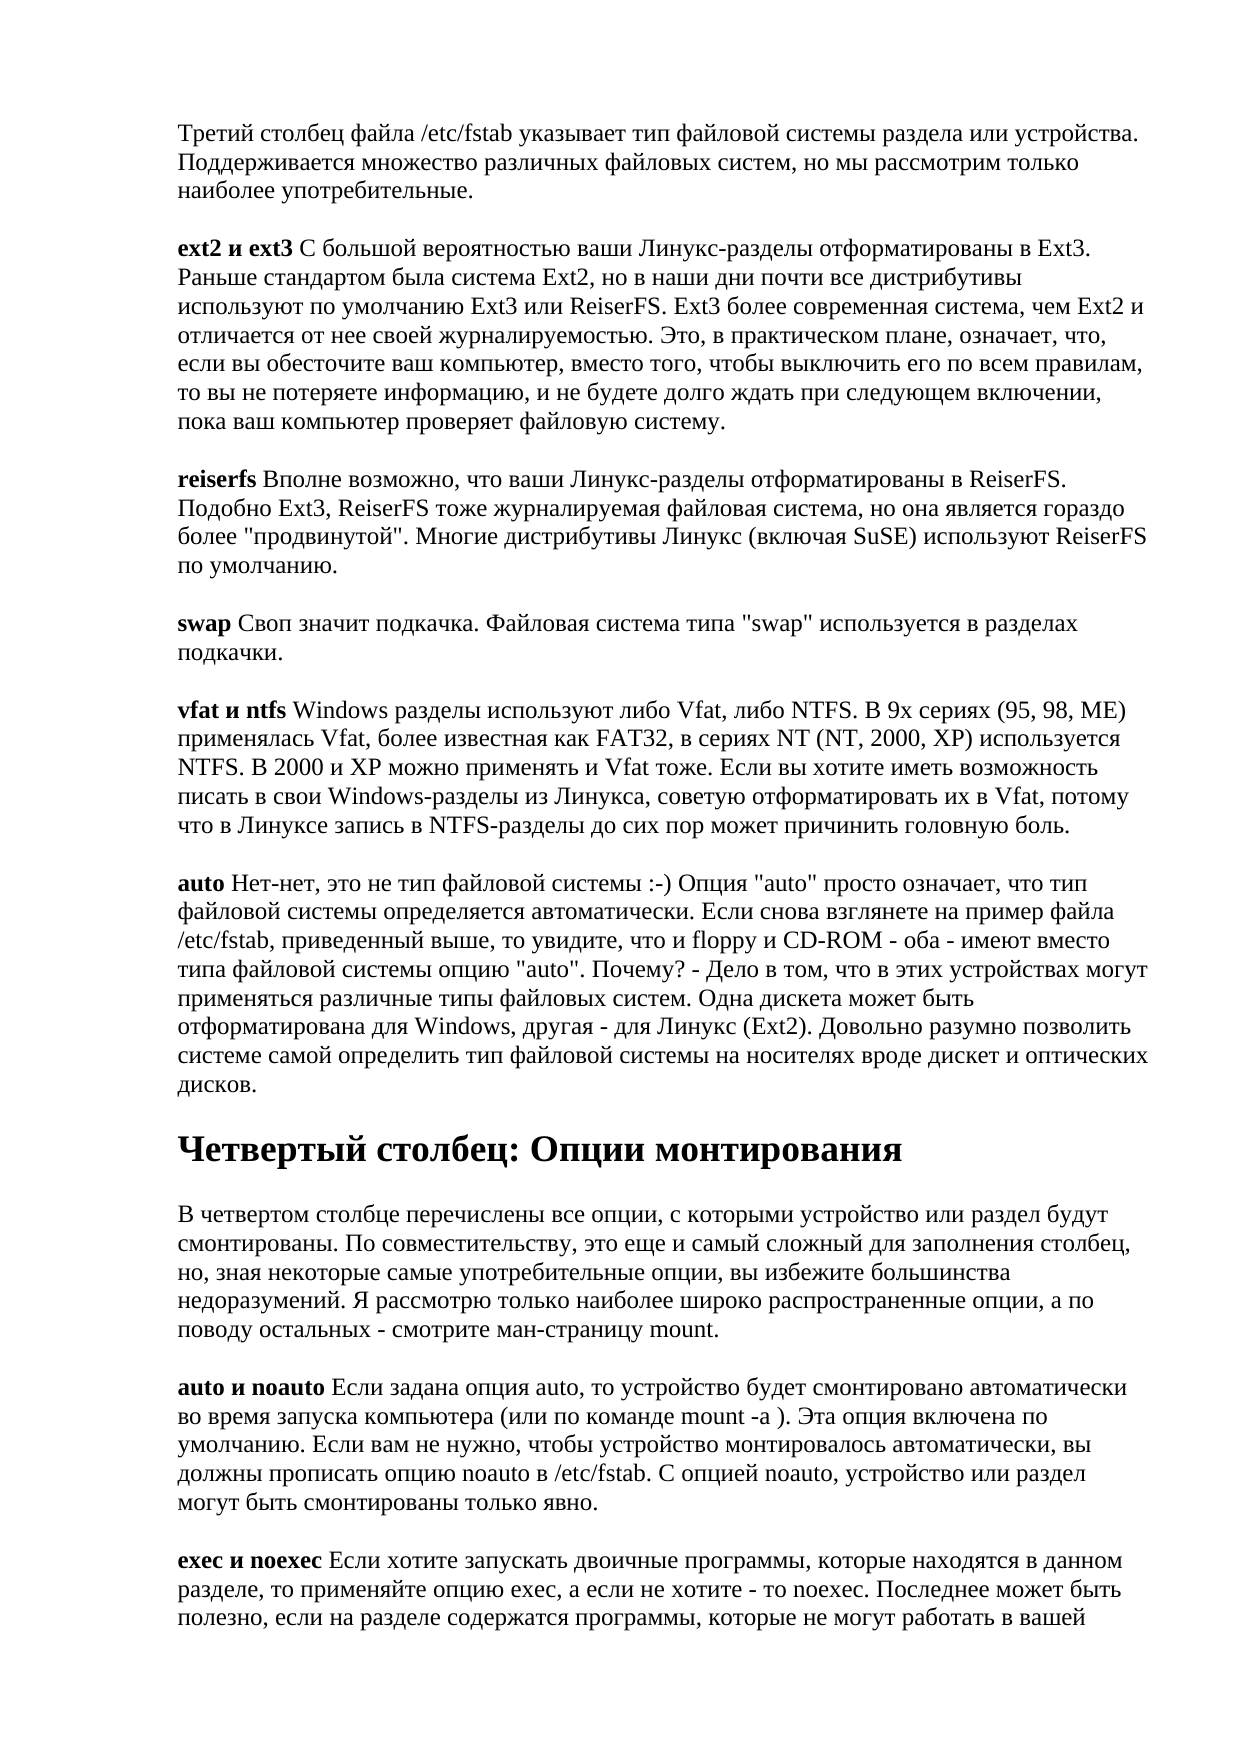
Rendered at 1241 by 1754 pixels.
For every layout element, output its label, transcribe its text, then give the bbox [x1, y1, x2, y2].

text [177, 1545, 1152, 1631]
text swap Своп значит подкачка. Файловая система типа "swap" используется в разделах подкачки. [177, 608, 1152, 666]
text reiserfs Вполне возможно, что ваши Линукс-разделы отформатированы в ReiserFS. Подобно Ext3, ReiserFS тоже журналируемая файловая система, но она является гораздо более "продвинутой". Многие дистрибутивы Линукс (включая SuSE) используют ReiserFS по умолчанию. [177, 464, 1152, 579]
text Четвертый столбец: Опции монтирования [177, 1127, 1152, 1170]
text auto Нет-нет, это не тип файловой системы :-) Опция "auto" просто означает, что тип файловой системы определяется автоматически. Если снова взглянете на пример файла /etc/fstab, приведенный выше, то увидите, что и floppy и CD-ROM - оба - имеют вместо типа файловой системы опцию "auto". Почему? - Дело в том, что в этих устройствах могут применяться различные типы файловых систем. Одна дискета может быть отформатирована для Windows, другая - для Линукс (Ext2). Довольно разумно позволить системе самой определить тип файловой системы на носителях вроде дискет и оптических дисков. [177, 868, 1152, 1098]
text vfat и ntfs Windows разделы используют либо Vfat, либо NTFS. В 9х сериях (95, 98, МЕ) применялась Vfat, более известная как FAT32, в сериях NT (NT, 2000, XP) используется NTFS. В 2000 и XP можно применять и Vfat тоже. Если вы хотите иметь возможность писать в свои Windows-разделы из Линукса, советую отформатировать их в Vfat, потому что в Линуксе запись в NTFS-разделы до сих пор может причинить головную боль. [177, 695, 1152, 838]
text Третий столбец файла /etc/fstab указывает тип файловой системы раздела или устройства. Поддерживается множество различных файловых систем, но мы рассмотрим только наиболее употребительные. [177, 118, 1152, 204]
text В четвертом столбце перечислены все опции, с которыми устройство или раздел будут смонтированы. По совместительству, это еще и самый сложный для заполнения столбец, но, зная некоторые самые употребительные опции, вы избежите большинства недоразумений. Я рассмотрю только наиболее широко распространенные опции, а по поводу остальных - смотрите ман-страницу mount. [177, 1199, 1152, 1343]
text auto и noauto Если задана опция auto, то устройство будет смонтировано автоматически во время запуска компьютера (или по команде mount -a ). Эта опция включена по умолчанию. Если вам не нужно, чтобы устройство монтировалось автоматически, вы должны прописать опцию noauto в /etc/fstab. С опцией noauto, устройство или раздел могут быть смонтированы только явно. [177, 1372, 1152, 1516]
text ext2 и ext3 С большой вероятностью ваши Линукс-разделы отформатированы в Ext3. Раньше стандартом была система Ext2, но в наши дни почти все дистрибутивы используют по умолчанию Ext3 или ReiserFS. Ext3 более современная система, чем Ext2 и отличается от нее своей журналируемостью. Это, в практическом плане, означает, что, если вы обесточите ваш компьютер, вместо того, чтобы выключить его по всем правилам, то вы не потеряете информацию, и не будете долго ждать при следующем включении, пока ваш компьютер проверяет файловую систему. [177, 233, 1152, 435]
